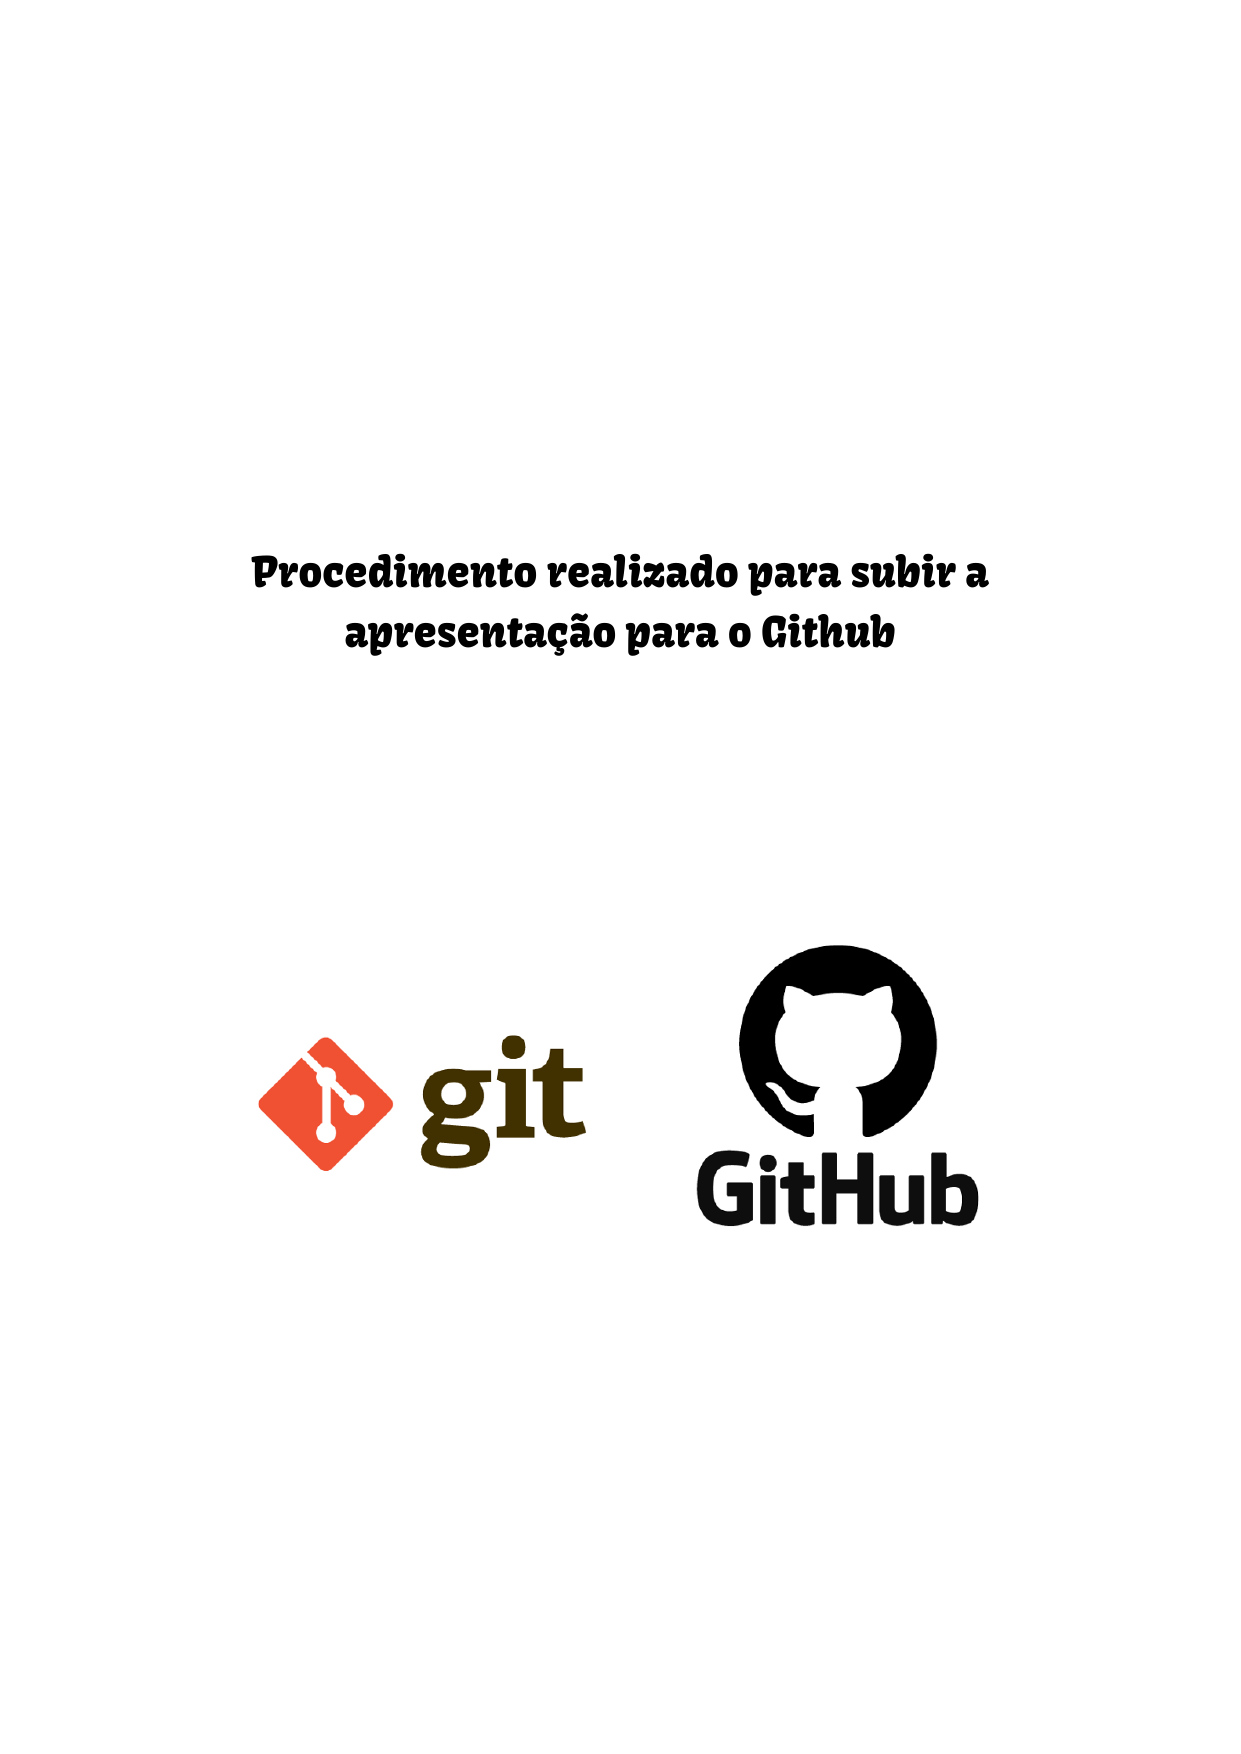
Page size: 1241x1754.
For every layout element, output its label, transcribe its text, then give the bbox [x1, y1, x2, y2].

text Procedimento realizado para subir a apresentação para o Github [150, 546, 1090, 658]
picture [150, 844, 1091, 1372]
